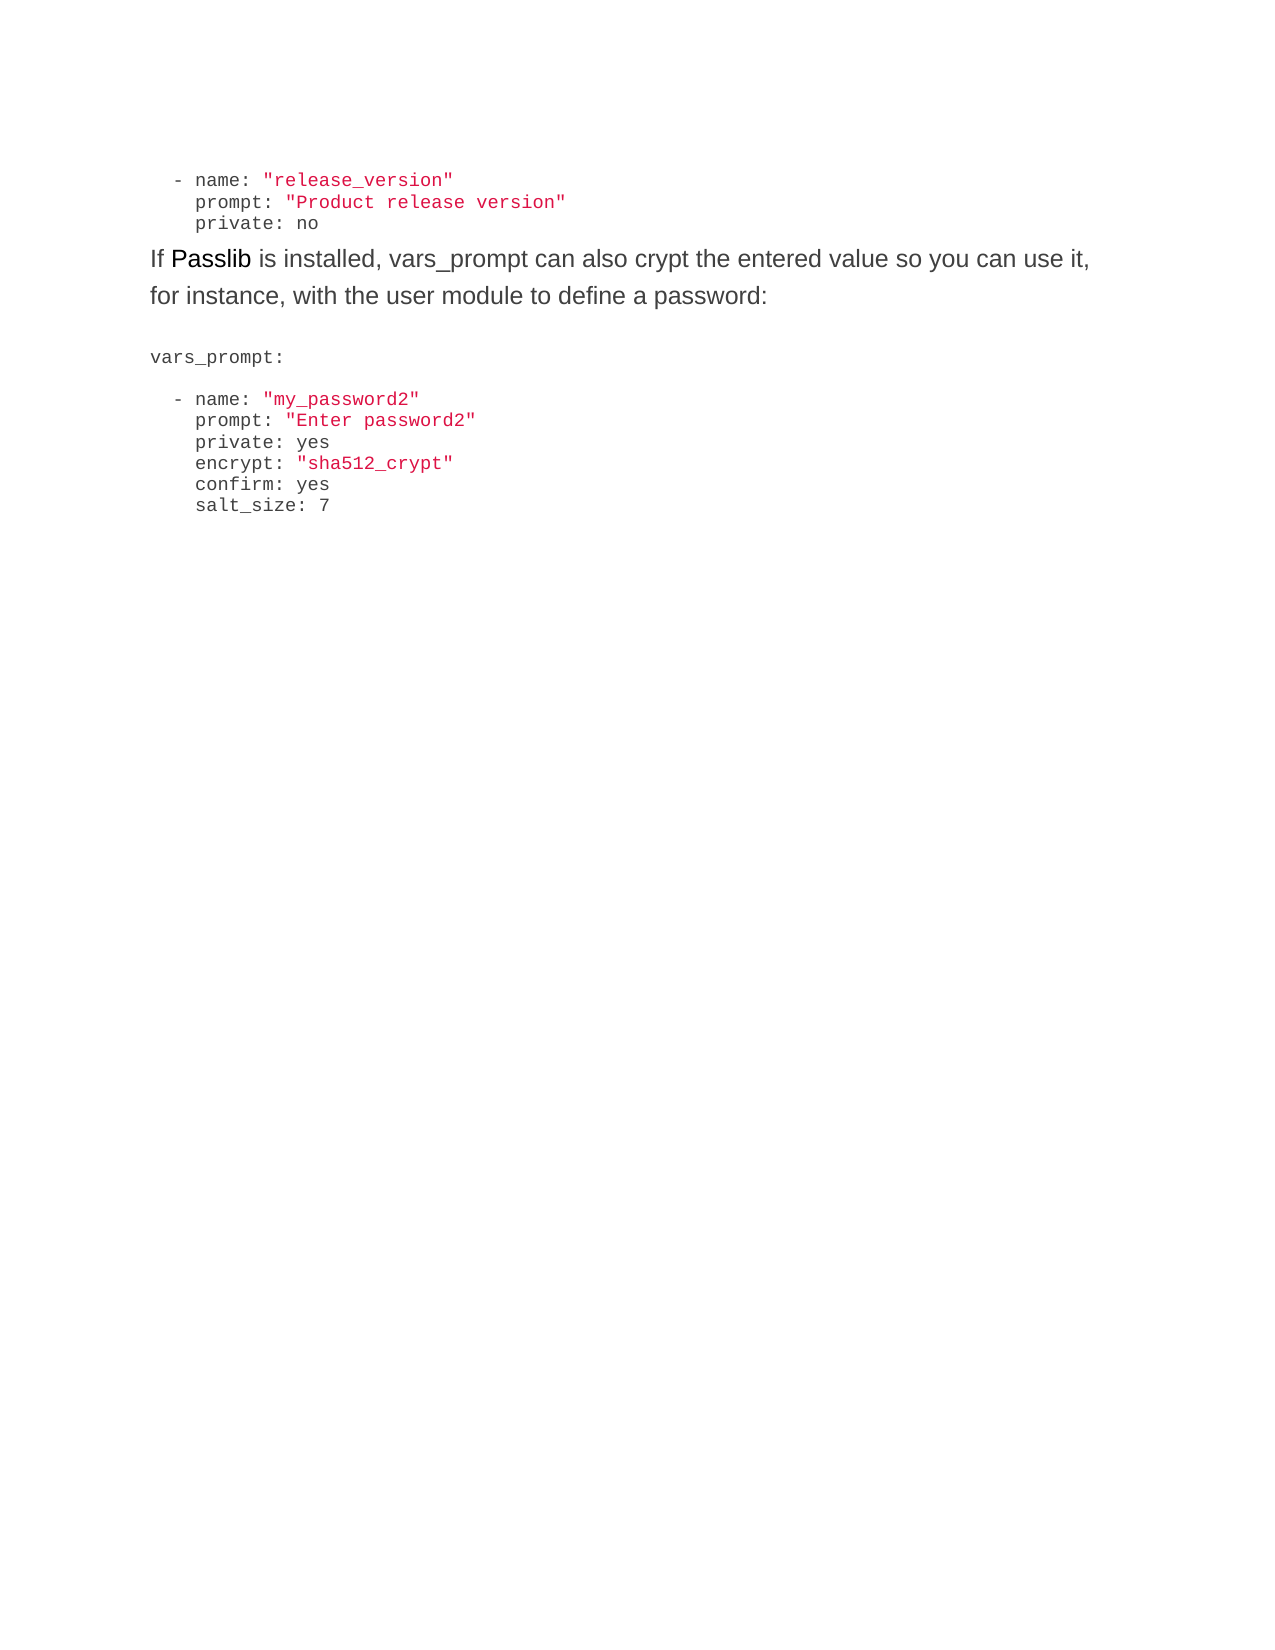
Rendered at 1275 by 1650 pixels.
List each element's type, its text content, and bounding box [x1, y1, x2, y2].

text - name: "release_version" [150, 171, 1125, 192]
text confirm: yes [150, 475, 1125, 496]
text salt_size: 7 [150, 496, 1125, 517]
text - name: "my_password2" [150, 390, 1125, 411]
text prompt: "Enter password2" [150, 411, 1125, 432]
text prompt: "Product release version" [150, 192, 1125, 214]
text If Passlib is installed, vars_prompt can also crypt the entered value so you can use it, for instance, with the user module to define a password: [150, 235, 1125, 310]
text private: yes [150, 432, 1125, 454]
text vars_prompt: [150, 347, 1125, 369]
text private: no [150, 214, 1125, 235]
text encrypt: "sha512_crypt" [150, 454, 1125, 475]
